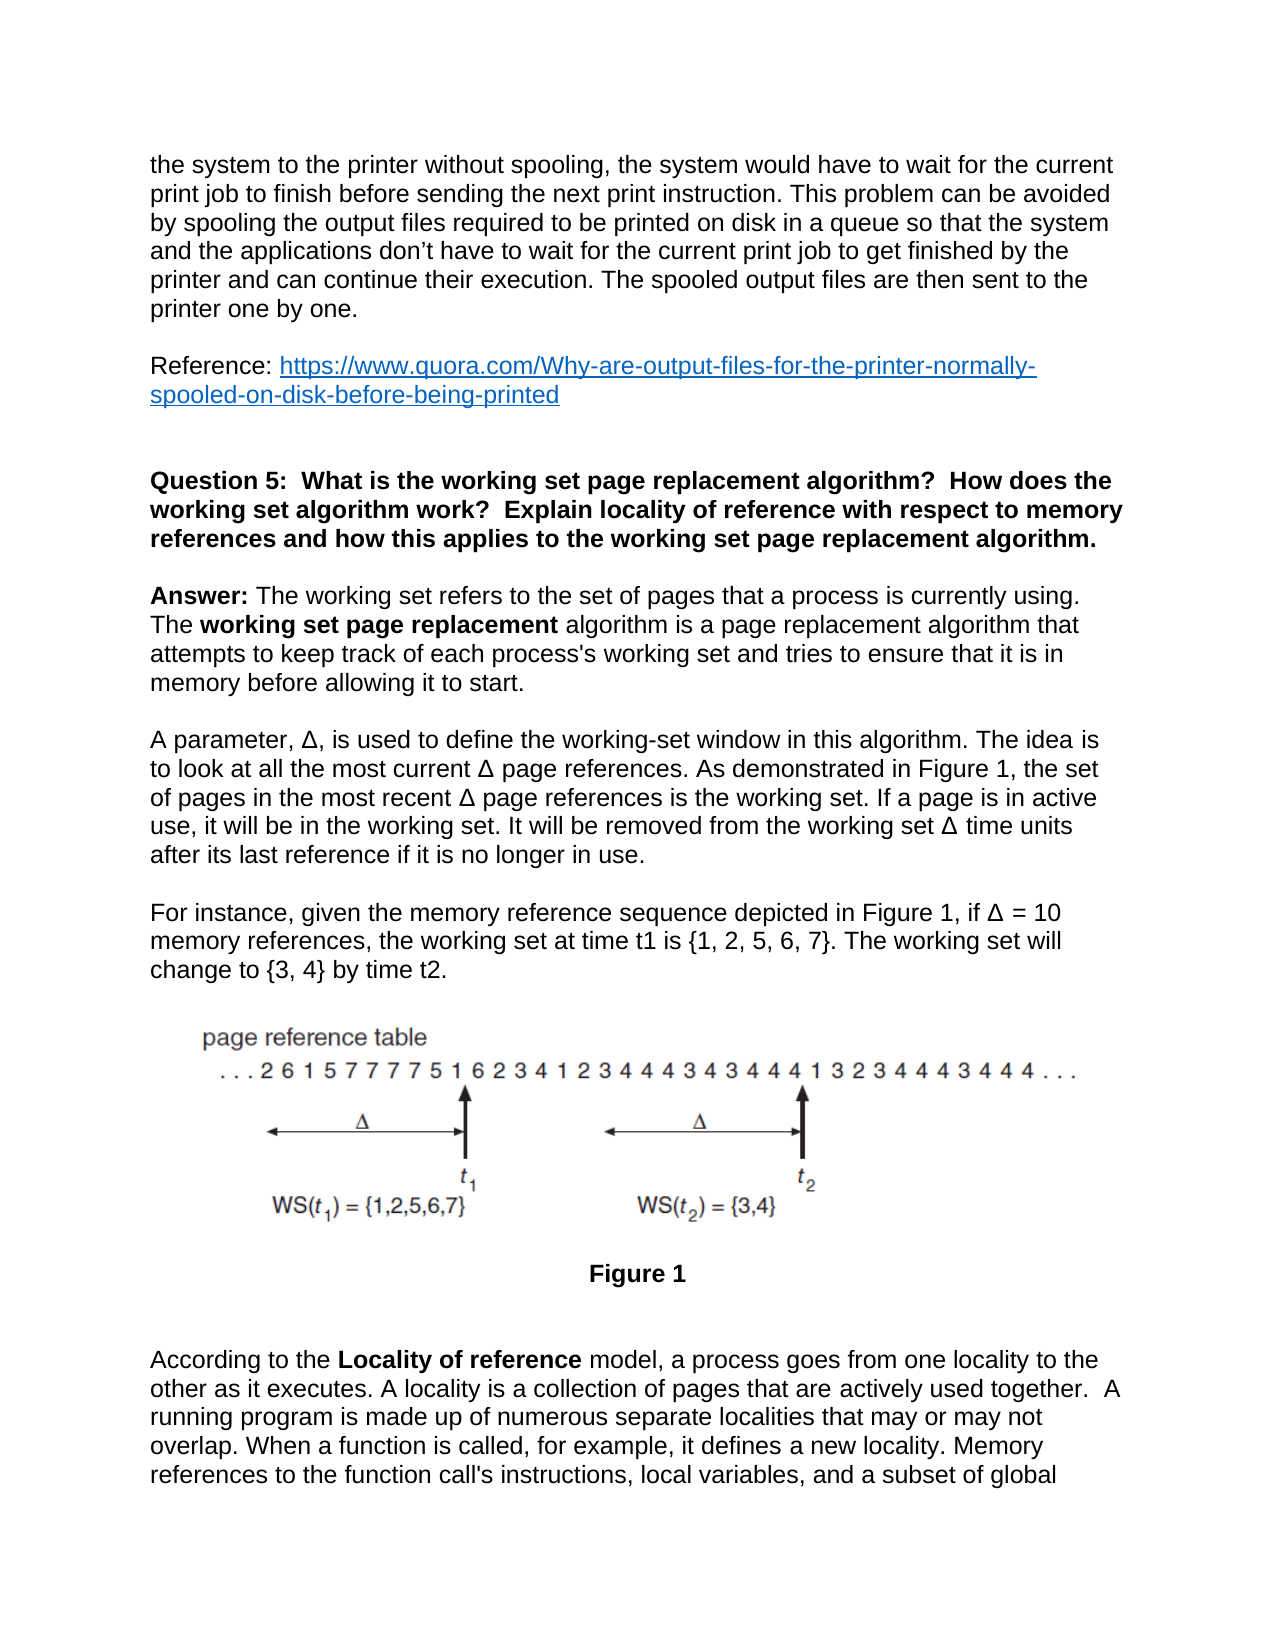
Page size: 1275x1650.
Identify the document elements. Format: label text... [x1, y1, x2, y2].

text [150, 150, 1125, 322]
text A parameter, Δ, is used to define the working-set window in this algorithm. The idea is to look at all the most current Δ page references. As demonstrated in Figure 1, the set of pages in the most recent Δ page references is the working set. If a page is in active use, it will be in the working set. It will be removed from the working set Δ time units after its last reference if it is no longer in use. [150, 725, 1125, 869]
text Question 5: What is the working set page replacement algorithm? How does the working set algorithm work? Explain locality of reference with respect to memory references and how this applies to the working set page replacement algorithm. [150, 466, 1125, 552]
text Reference: https://www.quora.com/Why-are-output-files-for-the-printer-normally-spooled-on-disk-before-being-printed [150, 351, 1125, 409]
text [150, 1345, 1125, 1489]
text Answer: The working set refers to the set of pages that a process is currently using. The working set page replacement algorithm is a page replacement algorithm that attempts to keep track of each process's working set and tries to ensure that it is in memory before allowing it to start. [150, 581, 1125, 696]
text Figure 1 [150, 1259, 1125, 1287]
text For instance, given the memory reference sequence depicted in Figure 1, if Δ = 10 memory references, the working set at time t1 is {1, 2, 5, 6, 7}. The working set will change to {3, 4} by time t2. [150, 897, 1125, 984]
picture [150, 1012, 1125, 1259]
